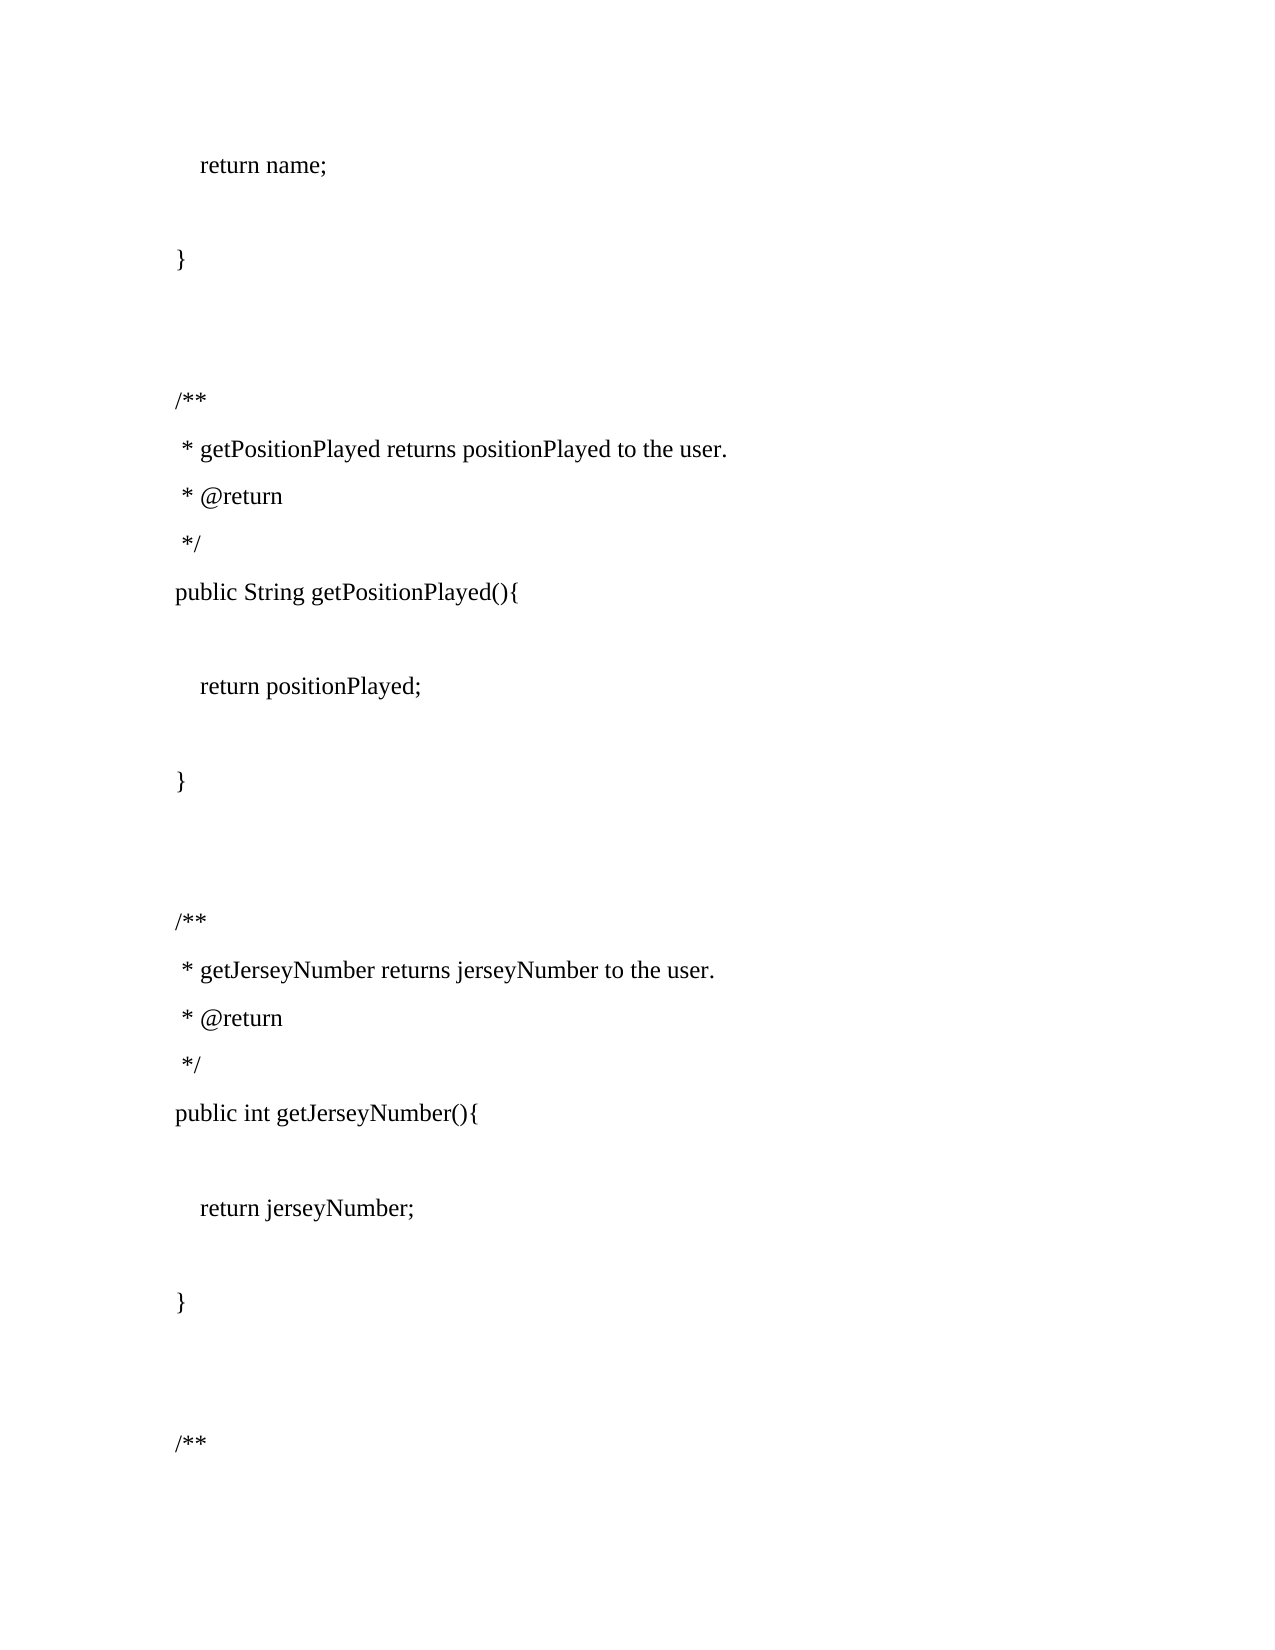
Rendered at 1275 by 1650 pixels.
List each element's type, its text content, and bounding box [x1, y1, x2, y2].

text } [150, 766, 1125, 795]
text } [150, 1287, 1125, 1316]
text return name; [150, 150, 1125, 179]
text /** [150, 907, 1125, 936]
text } [150, 244, 1125, 273]
text */ [150, 529, 1125, 558]
text /** [150, 1429, 1125, 1458]
text * @return [150, 481, 1125, 510]
text */ [150, 1051, 1125, 1079]
text * getPositionPlayed returns positionPlayed to the user. [150, 434, 1125, 462]
text public String getPositionPlayed(){ [150, 577, 1125, 606]
text * getJerseyNumber returns jerseyNumber to the user. [150, 955, 1125, 984]
text * @return [150, 1003, 1125, 1032]
text return positionPlayed; [150, 671, 1125, 700]
text /** [150, 386, 1125, 415]
text return jerseyNumber; [150, 1193, 1125, 1222]
text public int getJerseyNumber(){ [150, 1098, 1125, 1127]
